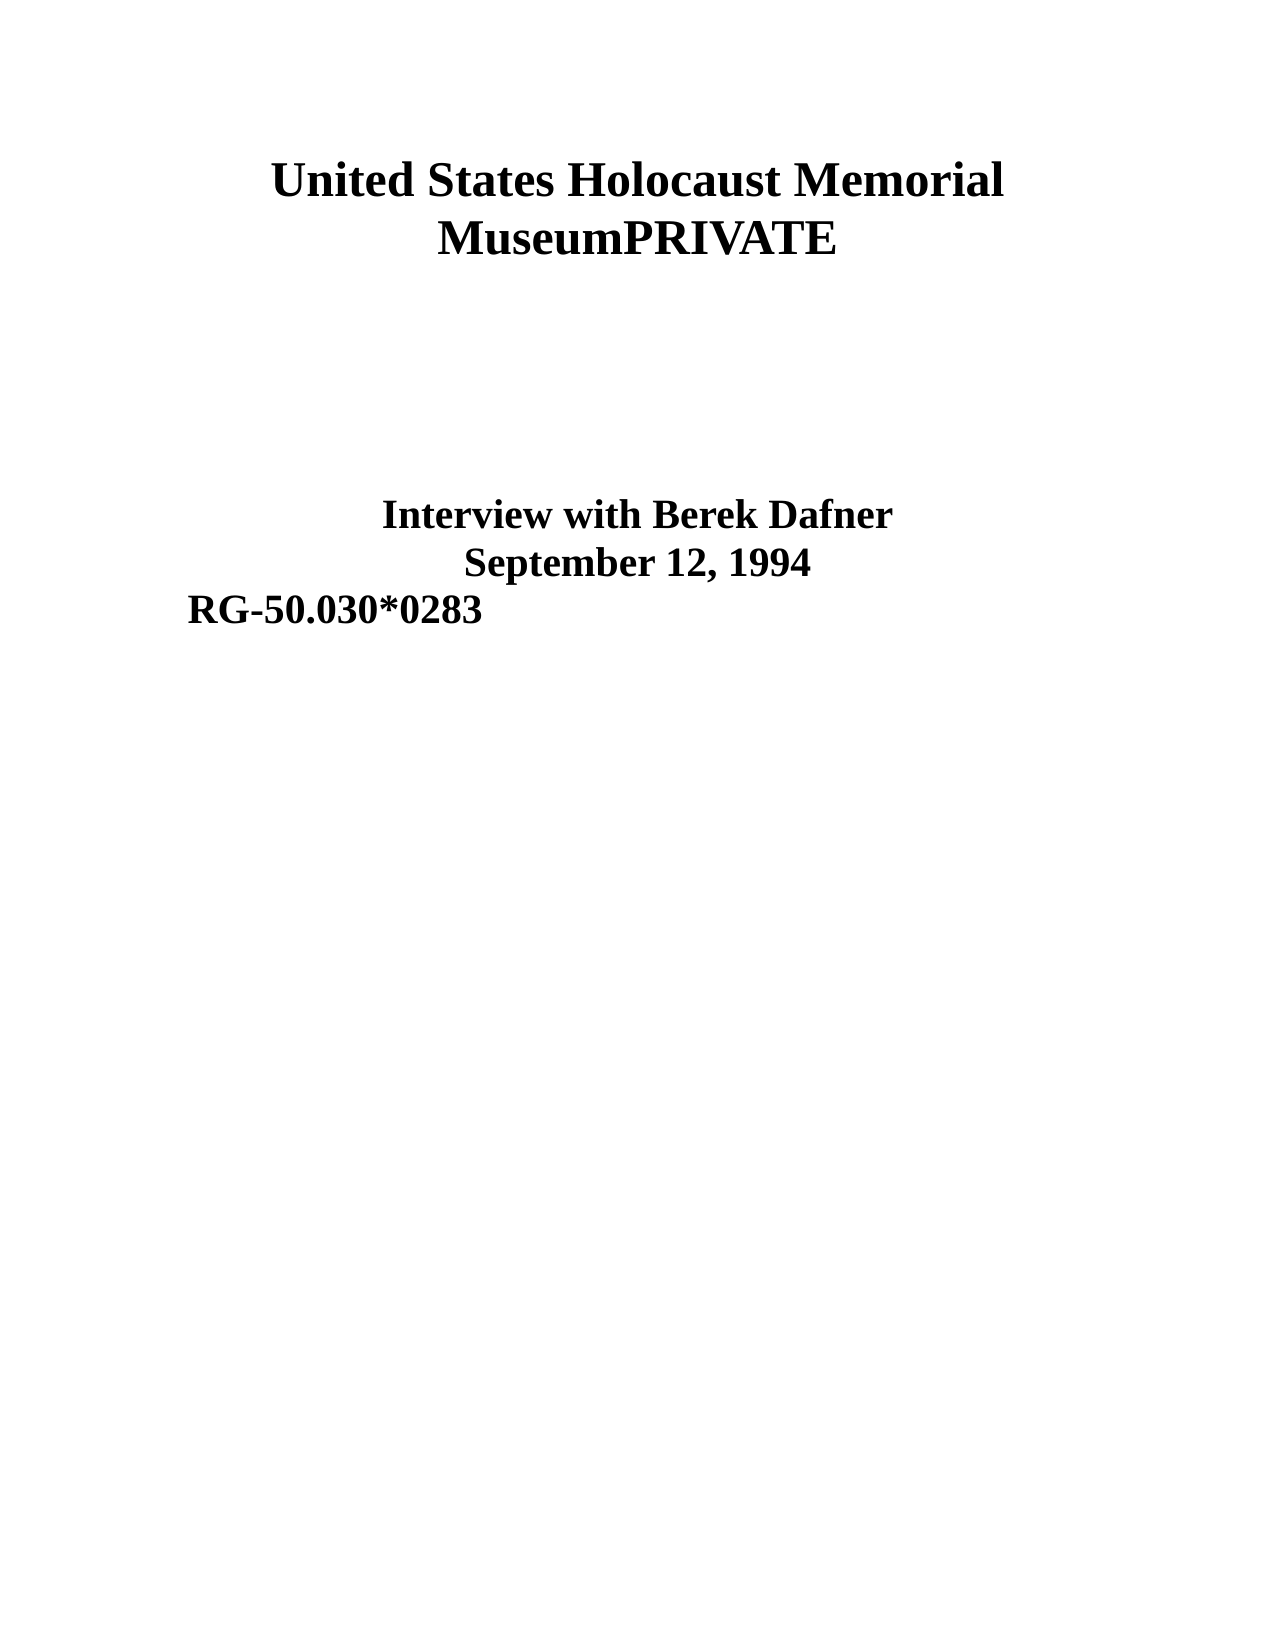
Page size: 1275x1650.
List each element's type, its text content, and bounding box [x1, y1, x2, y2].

text United States Holocaust Memorial MuseumPRIVATE [187, 150, 1087, 265]
text September 12, 1994 [187, 543, 1087, 591]
text Interview with Berek Dafner [187, 495, 1087, 543]
text RG-50.030*0283 PREFACE [187, 591, 1087, 639]
